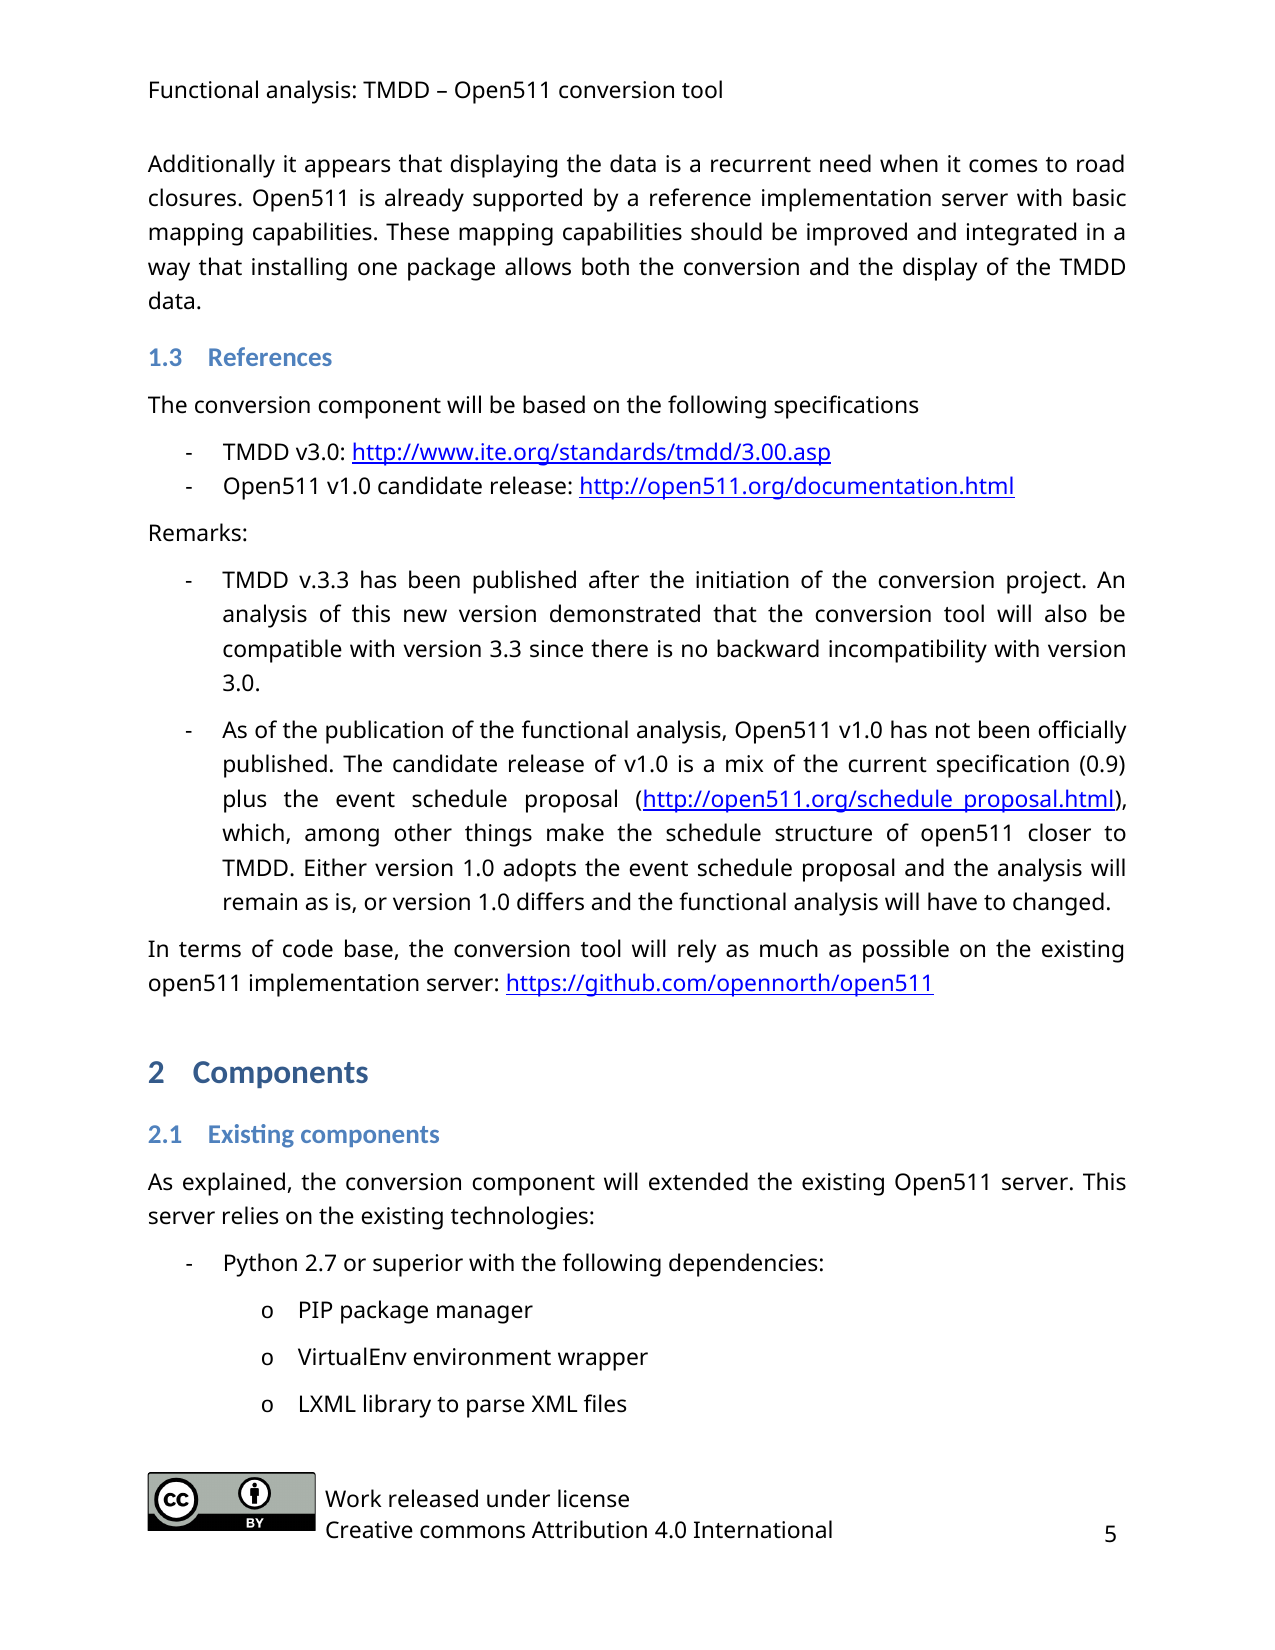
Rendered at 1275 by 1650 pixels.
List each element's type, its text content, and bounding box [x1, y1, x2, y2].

list Python 2.7 or superior with the following dependencies: [185, 1247, 1127, 1278]
text In terms of code base, the conversion tool will rely as much as possible on the existing open511 implementation server: https://github.com/opennorth/open511 [148, 933, 1127, 998]
picture [147, 1472, 316, 1531]
subtitle Existing components [148, 1117, 1127, 1150]
list LXML library to parse XML files [260, 1388, 1127, 1419]
subtitle References [148, 340, 1127, 373]
text As explained, the conversion component will extended the existing Open511 server. This server relies on the existing technologies: [148, 1166, 1127, 1232]
subtitle Components [148, 1052, 1127, 1092]
list Open511 v1.0 candidate release: http://open511.org/documentation.html [185, 470, 1127, 502]
text Remarks: [148, 517, 1127, 548]
list TMDD v.3.3 has been published after the initiation of the conversion project. An analysis of this new version demonstrated that the conversion tool will also be compatible with version 3.3 since there is no backward incompatibility with version 3.0. [185, 564, 1127, 698]
text The conversion component will be based on the following specifications [148, 389, 1127, 420]
list PIP package manager [260, 1294, 1127, 1325]
text Additionally it appears that displaying the data is a recurrent need when it comes to road closures. Open511 is already supported by a reference implementation server with basic mapping capabilities. These mapping capabilities should be improved and integrated in a way that installing one package allows both the conversion and the display of the TMDD data. [148, 148, 1127, 316]
list As of the publication of the functional analysis, Open511 v1.0 has not been officially published. The candidate release of v1.0 is a mix of the current specification (0.9) plus the event schedule proposal (http://open511.org/schedule_proposal.html), which, among other things make the schedule structure of open511 closer to TMDD. Either version 1.0 adopts the event schedule proposal and the analysis will remain as is, or version 1.0 differs and the functional analysis will have to changed. [185, 714, 1127, 917]
list TMDD v3.0: http://www.ite.org/standards/tmdd/3.00.asp [185, 436, 1127, 467]
list VirtualEnv environment wrapper [260, 1341, 1127, 1372]
